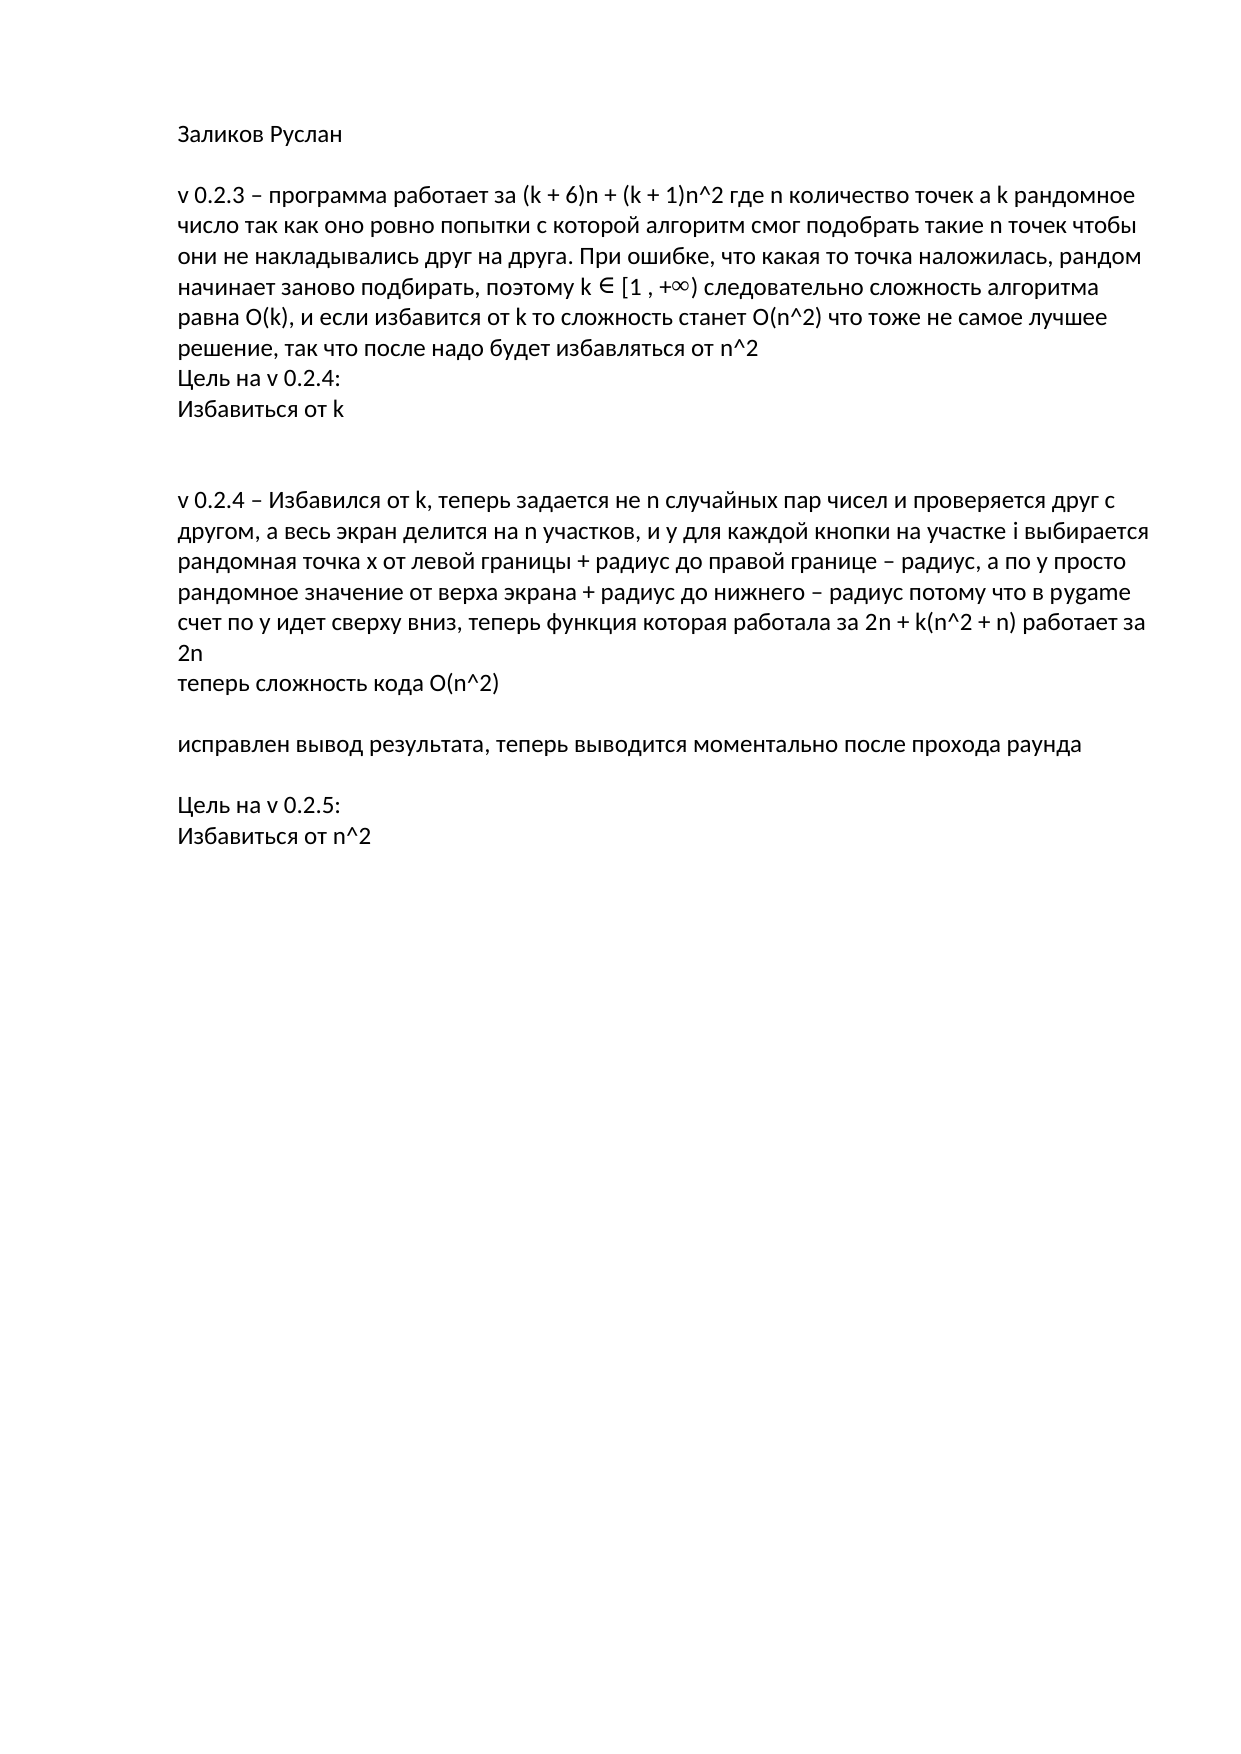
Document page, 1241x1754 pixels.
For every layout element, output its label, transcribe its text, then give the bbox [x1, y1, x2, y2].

text исправлен вывод результата, теперь выводится моментально после прохода раунда [177, 728, 1152, 759]
text Цель на v 0.2.5: [177, 789, 1152, 820]
text теперь сложность кода О(n^2) [177, 667, 1152, 698]
text Избавиться от n^2 [177, 820, 1152, 851]
text v 0.2.4 – Избавился от k, теперь задается не n случайных пар чисел и проверяется друг с другом, а весь экран делится на n участков, и у для каждой кнопки на участке i выбирается рандомная точка х от левой границы + радиус до правой границе – радиус, а по у просто рандомное значение от верха экрана + радиус до нижнего – радиус потому что в pygame счет по y идет сверху вниз, теперь функция которая работала за 2n + k(n^2 + n) работает за 2n [177, 484, 1152, 667]
text Избавиться от k [177, 393, 1152, 423]
text v 0.2.3 – программа работает за (k + 6)n + (k + 1)n^2 где n количество точек а k рандомное число так как оно ровно попытки с которой алгоритм смог подобрать такие n точек чтобы они не накладывались друг на друга. При ошибке, что какая то точка наложилась, рандом начинает заново подбирать, поэтому k [1 , +) следовательно сложность алгоритма равна O(k), и если избавится от k то сложность станет O(n^2) что тоже не самое лучшее решение, так что после надо будет избавляться от n^2 [177, 179, 1152, 362]
text Цель на v 0.2.4: [177, 362, 1152, 393]
text Заликов Руслан [177, 118, 1152, 149]
